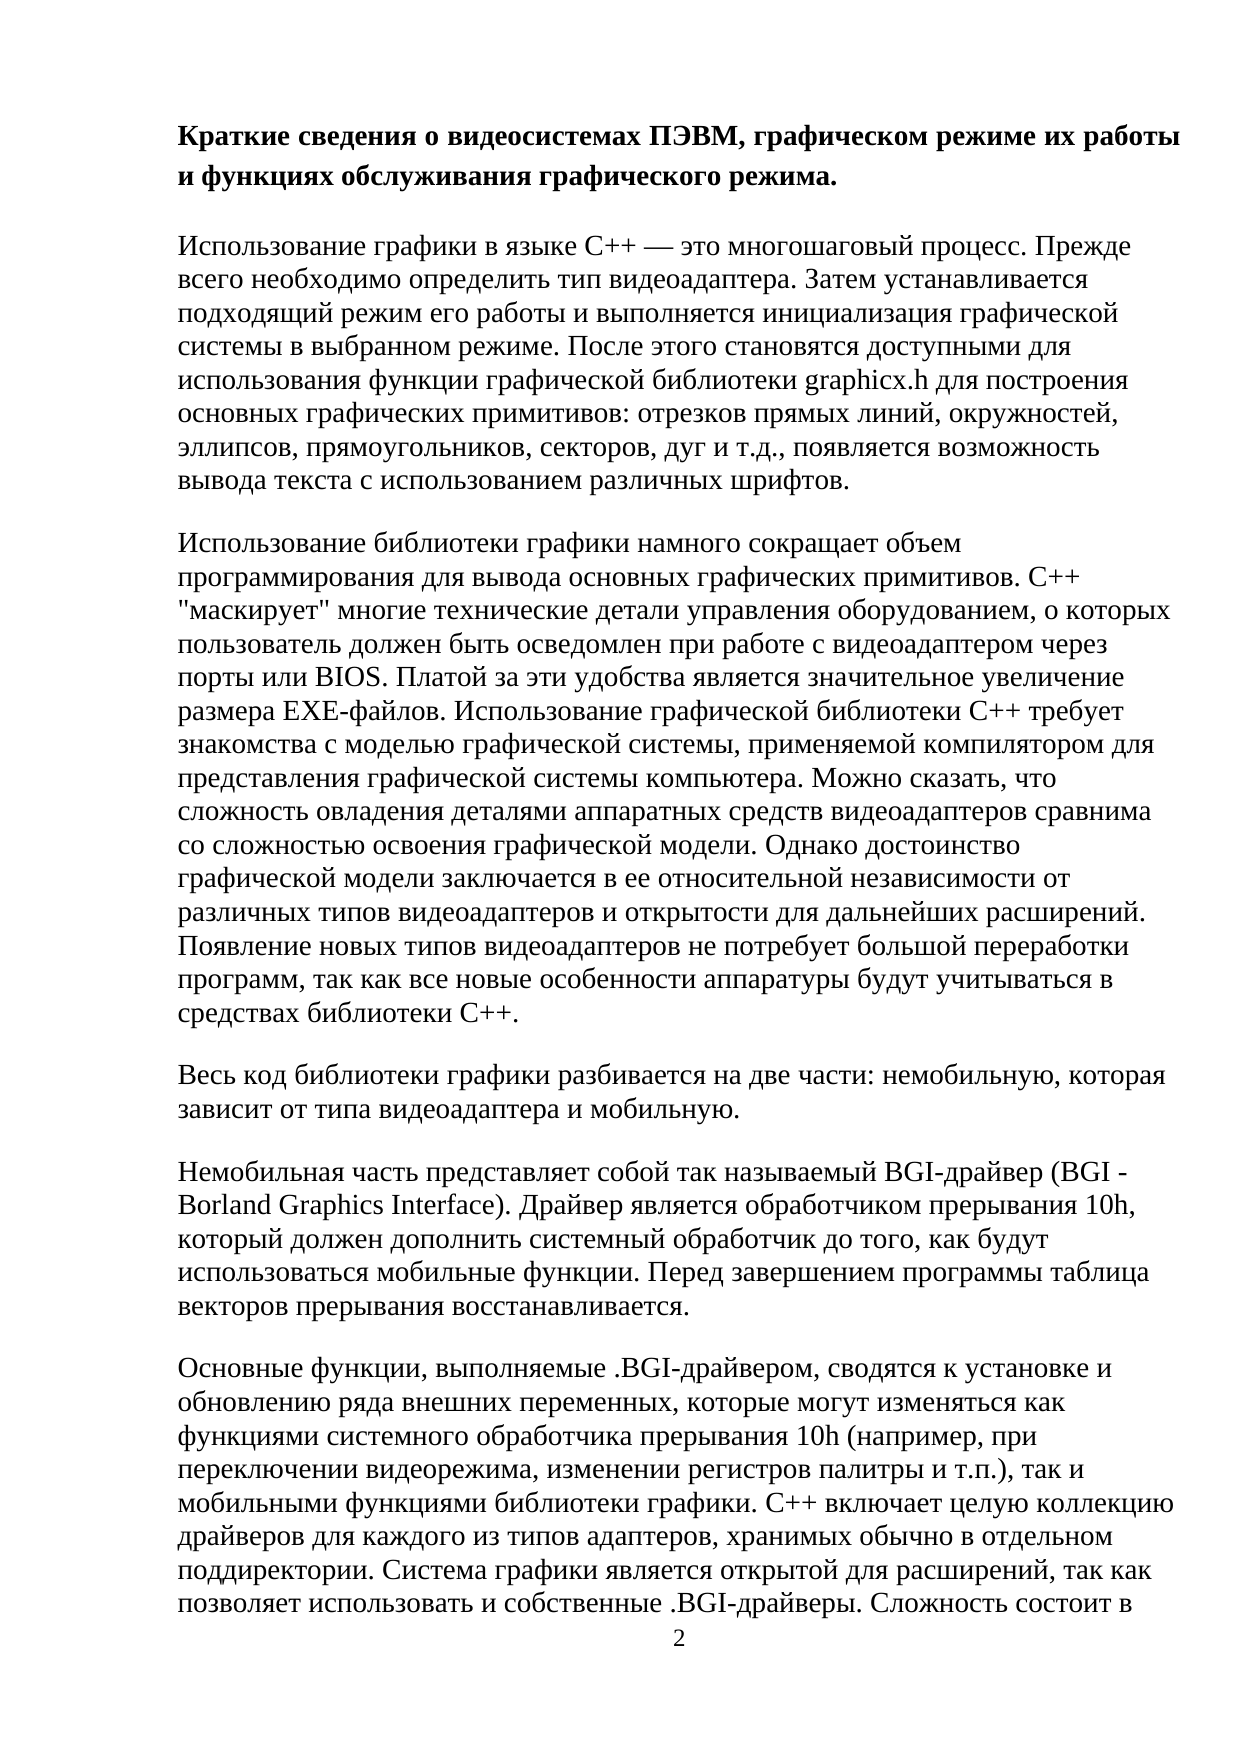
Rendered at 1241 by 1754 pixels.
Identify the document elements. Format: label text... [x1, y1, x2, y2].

text Использование графики в языке С++ — это многошаговый процесс. Прежде всего необходимо определить тип видеоадаптера. Затем устанавливается подходящий режим его работы и выполняется инициализация графической системы в выбранном режиме. После этого становятся доступными для использования функции графической библиотеки graphicx.h для построения основных графических примитивов: отрезков прямых линий, окружностей, эллипсов, прямоугольников, секторов, дуг и т.д., появляется возможность вывода текста с использованием различных шрифтов. [177, 228, 1181, 496]
text Немобильная часть представляет собой так называемый BGI-драйвер (BGI - Borland Graphics Interface). Драйвер является обработчиком прерывания 10h, который должен дополнить системный обработчик до того, как будут использоваться мобильные функции. Перед завершением программы таблица векторов прерывания восстанавливается. [177, 1154, 1181, 1321]
text Использование библиотеки графики намного сокращает объем программирования для вывода основных графических примитивов. С++ "маскирует" многие технические детали управления оборудованием, о которых пользователь должен быть осведомлен при работе с видеоадаптером через порты или BIOS. Платой за эти удобства является значительное увеличение размера ЕХЕ-файлов. Использование графической библиотеки С++ требует знакомства с моделью графической системы, применяемой компилятором для представления графической системы компьютера. Можно сказать, что сложность овладения деталями аппаратных средств видеоадаптеров сравнима со сложностью освоения графической модели. Однако достоинство графической модели заключается в ее относительной независимости от различных типов видеоадаптеров и открытости для дальнейших расширений. Появление новых типов видеоадаптеров не потребует большой переработки программ, так как все новые особенности аппаратуры будут учитываться в средствах библиотеки С++. [177, 525, 1181, 1028]
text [177, 1351, 1181, 1619]
text Краткие сведения о видеосистемах ПЭВМ, графическом режиме их работы и функциях обслуживания графического режима. [177, 118, 1181, 192]
text Весь код библиотеки графики разбивается на две части: немобильную, которая зависит от типа видеоадаптера и мобильную. [177, 1057, 1181, 1124]
